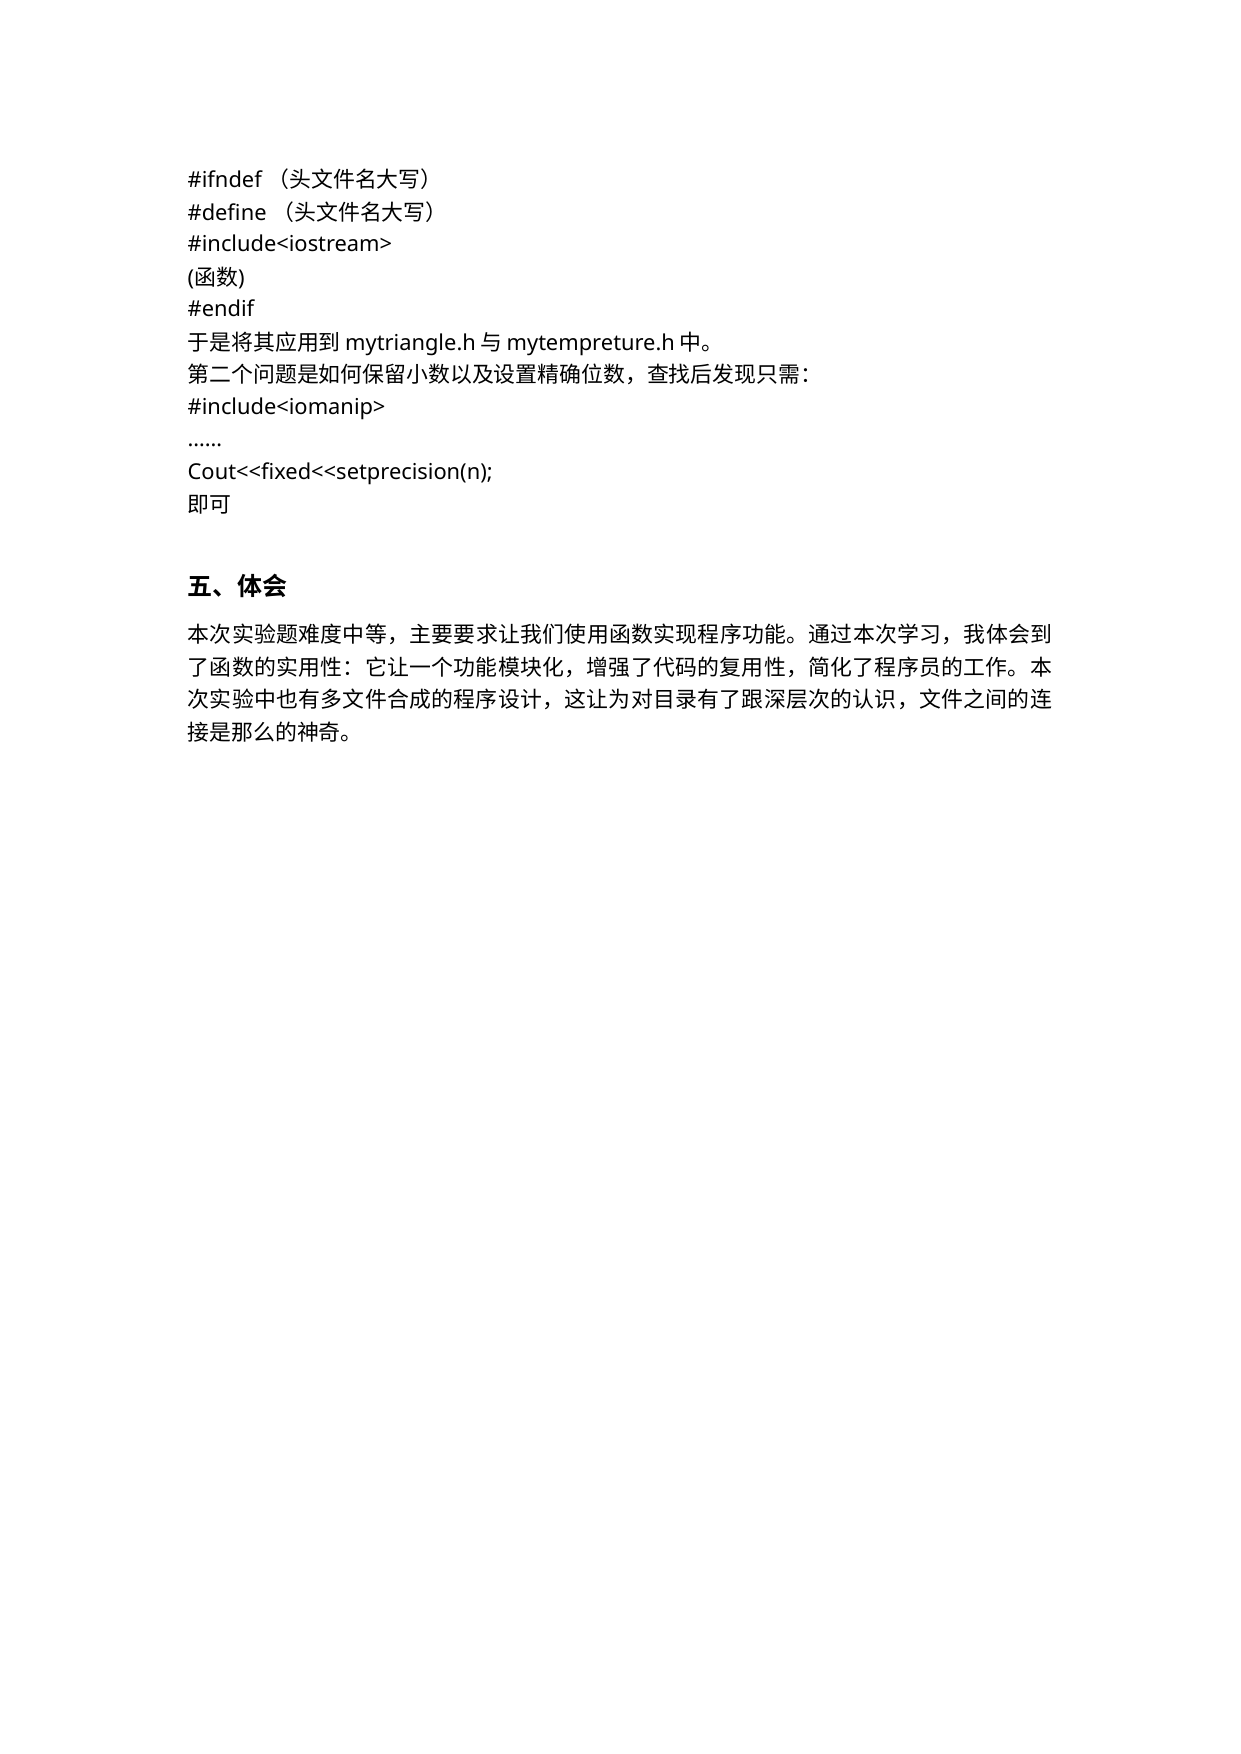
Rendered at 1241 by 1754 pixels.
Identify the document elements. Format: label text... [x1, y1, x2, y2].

text #include<iomanip> [187, 389, 1053, 422]
text #define （头文件名大写） [187, 194, 1053, 227]
text #endif [187, 292, 1053, 324]
text Cout<<fixed<<setprecision(n); [187, 454, 1053, 487]
text #include<iostream> [187, 227, 1053, 259]
text 第二个问题是如何保留小数以及设置精确位数，查找后发现只需： [187, 357, 1053, 389]
text 本次实验题难度中等，主要要求让我们使用函数实现程序功能。通过本次学习，我体会到了函数的实用性：它让一个功能模块化，增强了代码的复用性，简化了程序员的工作。本次实验中也有多文件合成的程序设计，这让为对目录有了跟深层次的认识，文件之间的连接是那么的神奇。 [187, 617, 1053, 747]
text 即可 [187, 487, 1053, 519]
text 于是将其应用到mytriangle.h与mytempreture.h中。 [187, 324, 1053, 357]
text #ifndef （头文件名大写） [187, 162, 1053, 194]
text (函数) [187, 259, 1053, 292]
text …… [187, 422, 1053, 454]
text 五、体会 [187, 552, 1053, 617]
